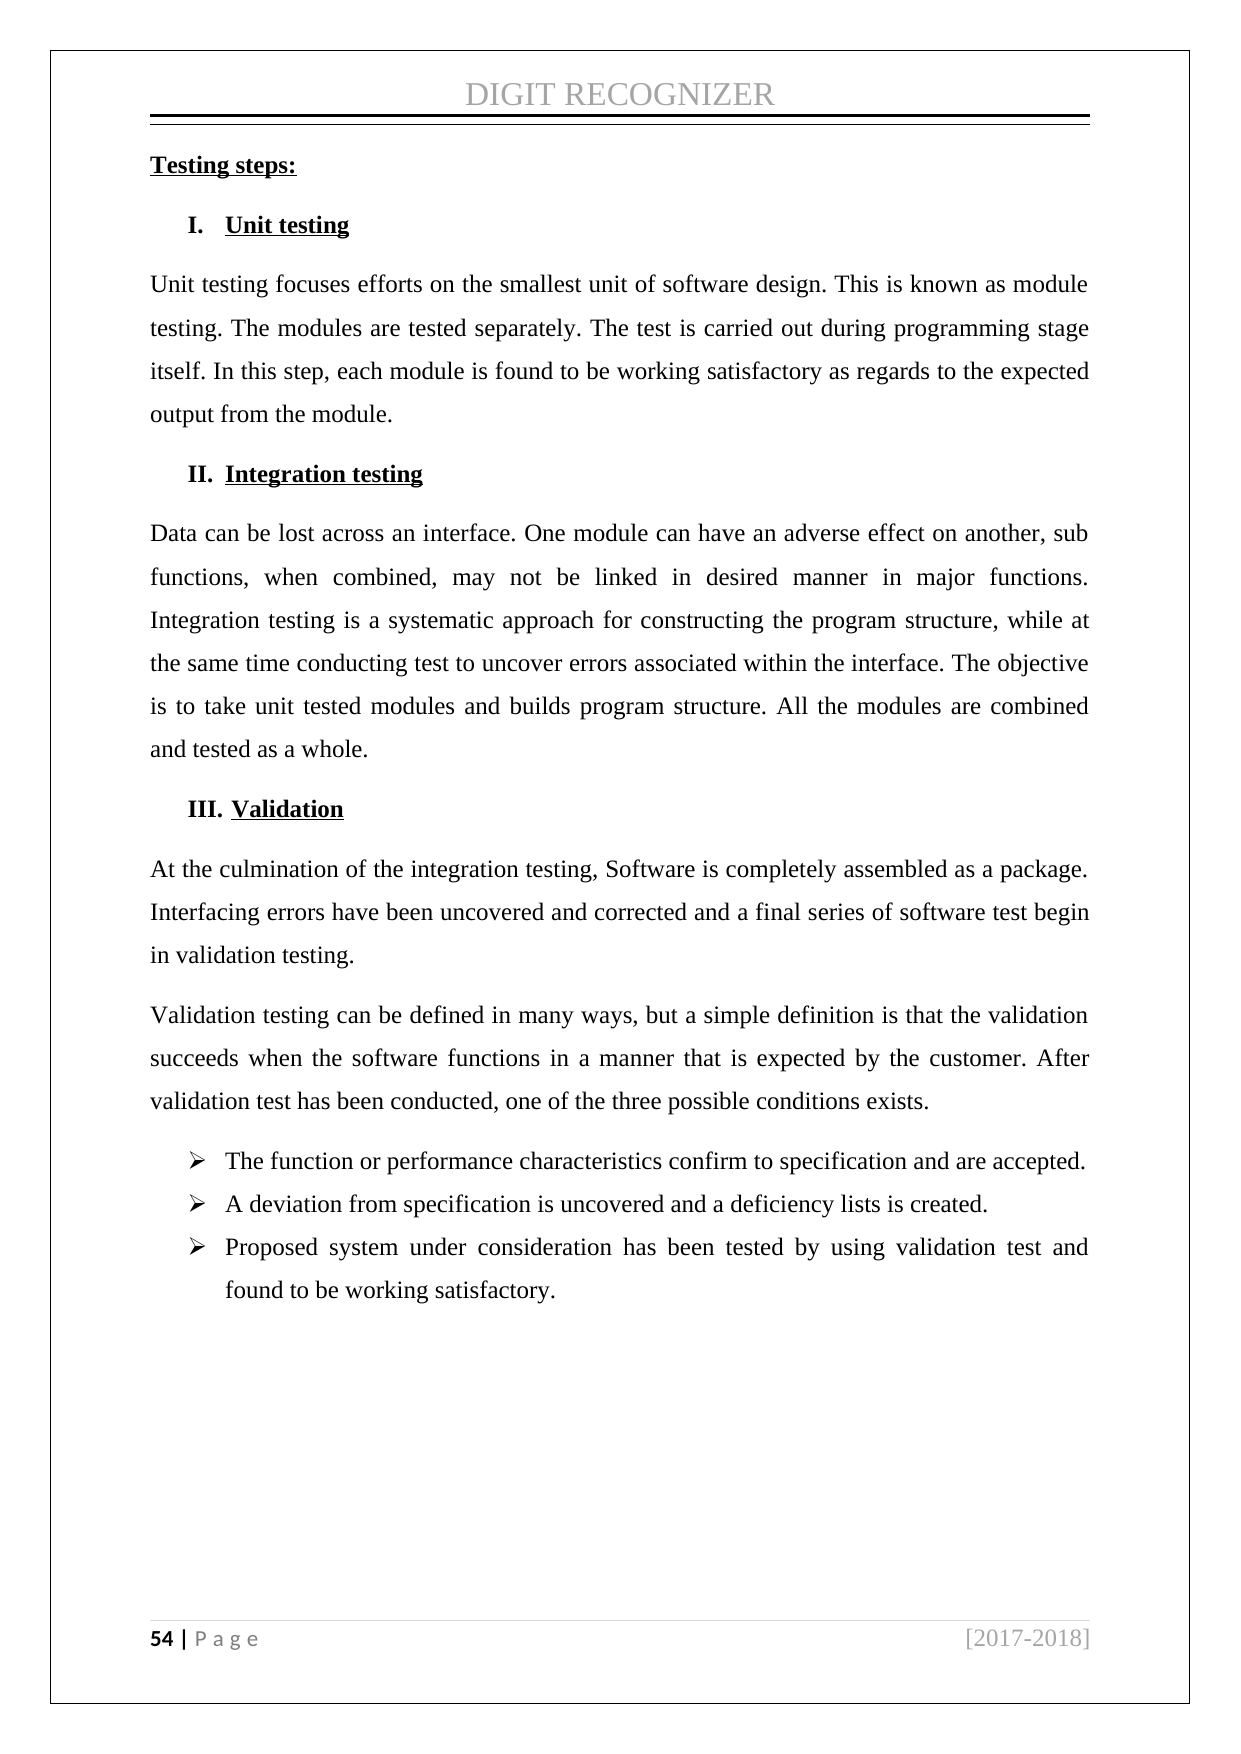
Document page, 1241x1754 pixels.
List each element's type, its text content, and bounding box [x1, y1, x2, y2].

list Validation [187, 794, 1090, 823]
text Testing steps: [150, 150, 1090, 179]
text At the culmination of the integration testing, Software is completely assembled as a package. Interfacing errors have been uncovered and corrected and a final series of software test begin in validation testing. [150, 854, 1090, 969]
text Unit testing focuses efforts on the smallest unit of software design. This is known as module testing. The modules are tested separately. The test is carried out during programming stage itself. In this step, each module is found to be working satisfactory as regards to the expected output from the module. [150, 269, 1090, 428]
list The function or performance characteristics confirm to specification and are accepted. [187, 1146, 1090, 1174]
list Unit testing [187, 210, 1090, 238]
list A deviation from specification is uncovered and a deficiency lists is created. [187, 1189, 1090, 1218]
list Integration testing [187, 459, 1090, 487]
list Proposed system under consideration has been tested by using validation test and found to be working satisfactory. [187, 1232, 1090, 1304]
text Validation testing can be defined in many ways, but a simple definition is that the validation succeeds when the software functions in a manner that is expected by the customer. After validation test has been conducted, one of the three possible conditions exists. [150, 1000, 1090, 1115]
text Data can be lost across an interface. One module can have an adverse effect on another, sub functions, when combined, may not be linked in desired manner in major functions. Integration testing is a systematic approach for constructing the program structure, while at the same time conducting test to uncover errors associated within the interface. The objective is to take unit tested modules and builds program structure. All the modules are combined and tested as a whole. [150, 518, 1090, 763]
